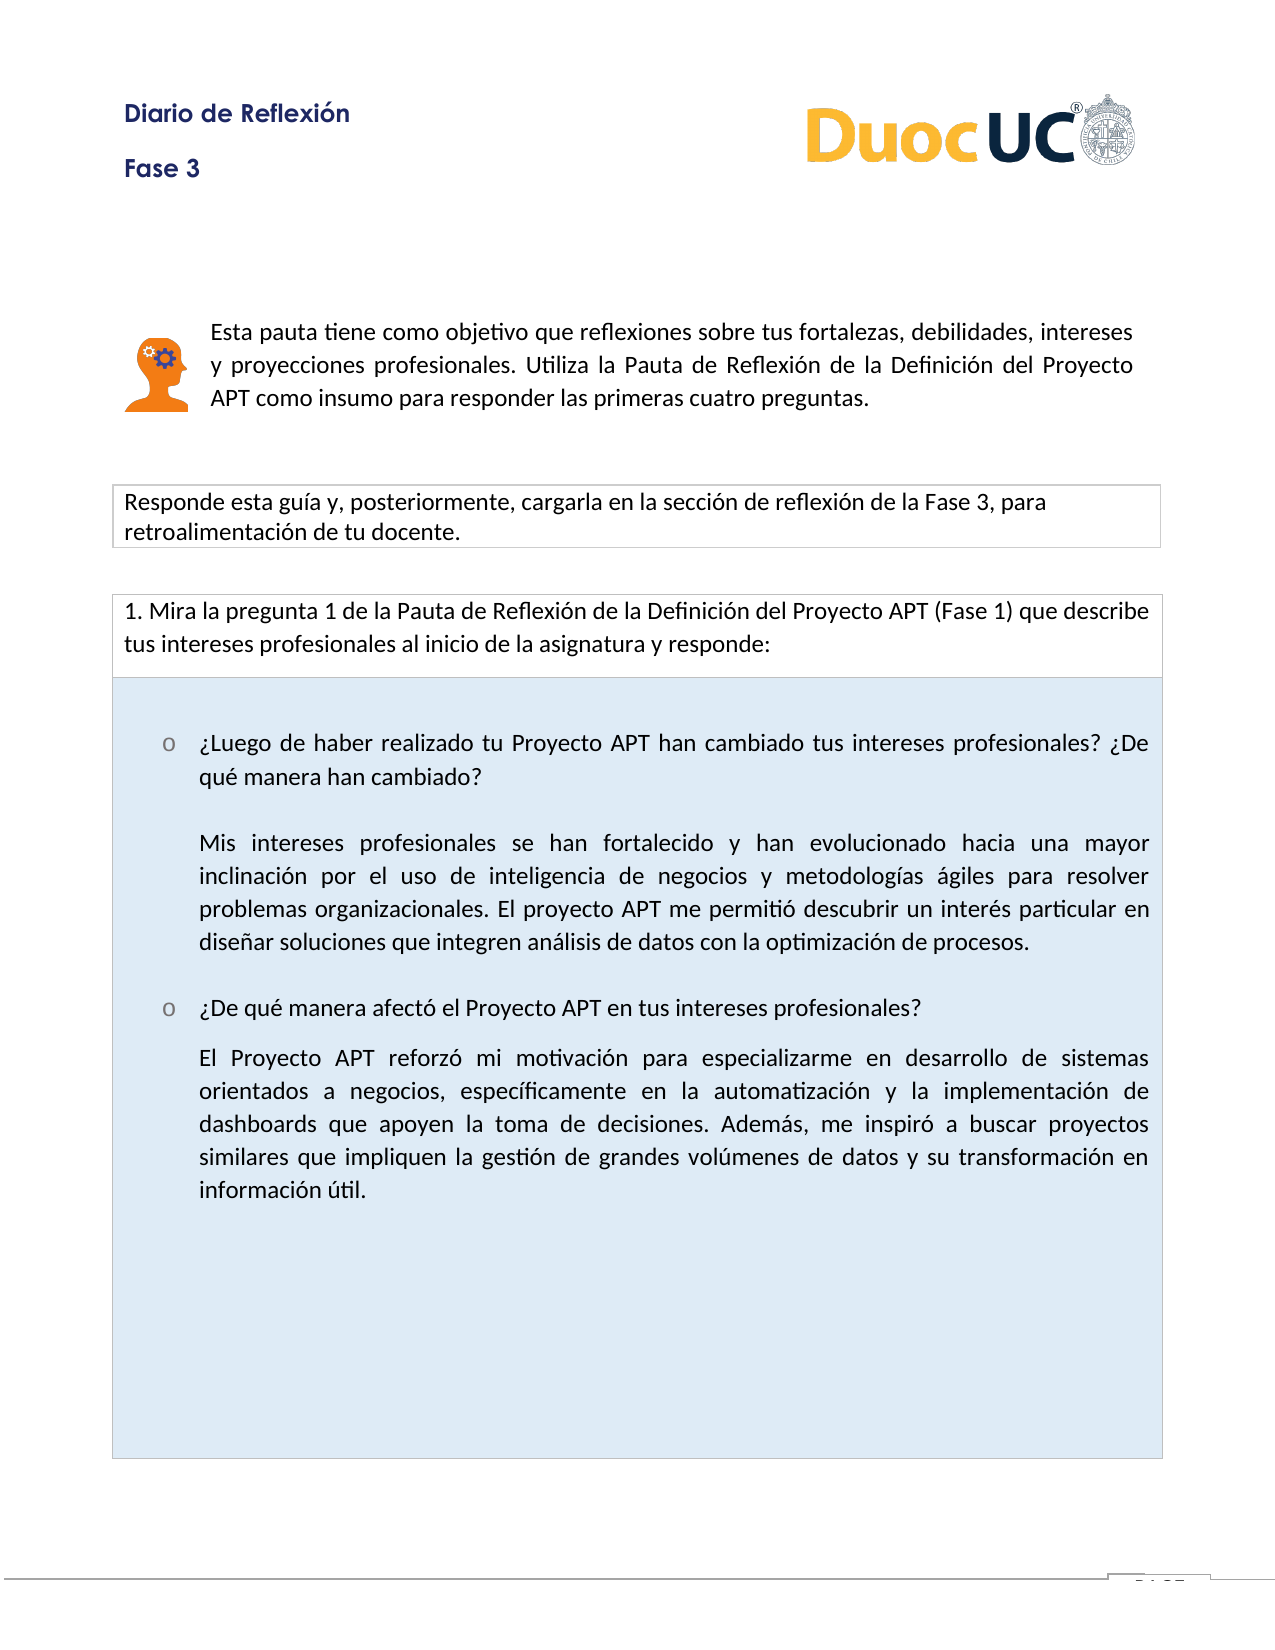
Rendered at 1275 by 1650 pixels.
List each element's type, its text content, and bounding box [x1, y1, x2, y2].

table_header Responde esta guía y, posteriormente, cargarla en la sección de reflexión de la Fase 3, para retroalimentación de tu docente. [114, 486, 1160, 547]
table_header 1. Mira la pregunta 1 de la Pauta de Reflexión de la Definición del Proyecto APT (Fase 1) que describe tus intereses profesionales al inicio de la asignatura y responde: [113, 595, 1162, 677]
picture [807, 94, 1135, 165]
picture [123, 338, 188, 412]
table_header Esta pauta tiene como objetivo que reflexiones sobre tus fortalezas, debilidades, intereses y proyecciones profesionales. Utiliza la Pauta de Reflexión de la Definición del Proyecto APT como insumo para responder las primeras cuatro preguntas. [199, 316, 1146, 454]
table_cell ¿Luego de haber realizado tu Proyecto APT han cambiado tus intereses profesionales? ¿De qué manera han cambiado? Mis intereses profesionales se han fortalecido y han evolucionado hacia una mayor inclinación por el uso de inteligencia de negocios y metodologías ágiles para resolver problemas organizacionales. El proyecto APT me permitió descubrir un interés particular en diseñar soluciones que integren análisis de datos con la optimización de procesos. ¿De qué manera afectó el Proyecto APT en tus intereses profesionales? El Proyecto APT reforzó mi motivación para especializarme en desarrollo de sistemas orientados a negocios, específicamente en la automatización y la implementación de dashboards que apoyen la toma de decisiones. Además, me inspiró a buscar proyectos similares que impliquen la gestión de grandes volúmenes de datos y su transformación en información útil. [113, 678, 1162, 1458]
table_header [112, 316, 199, 454]
